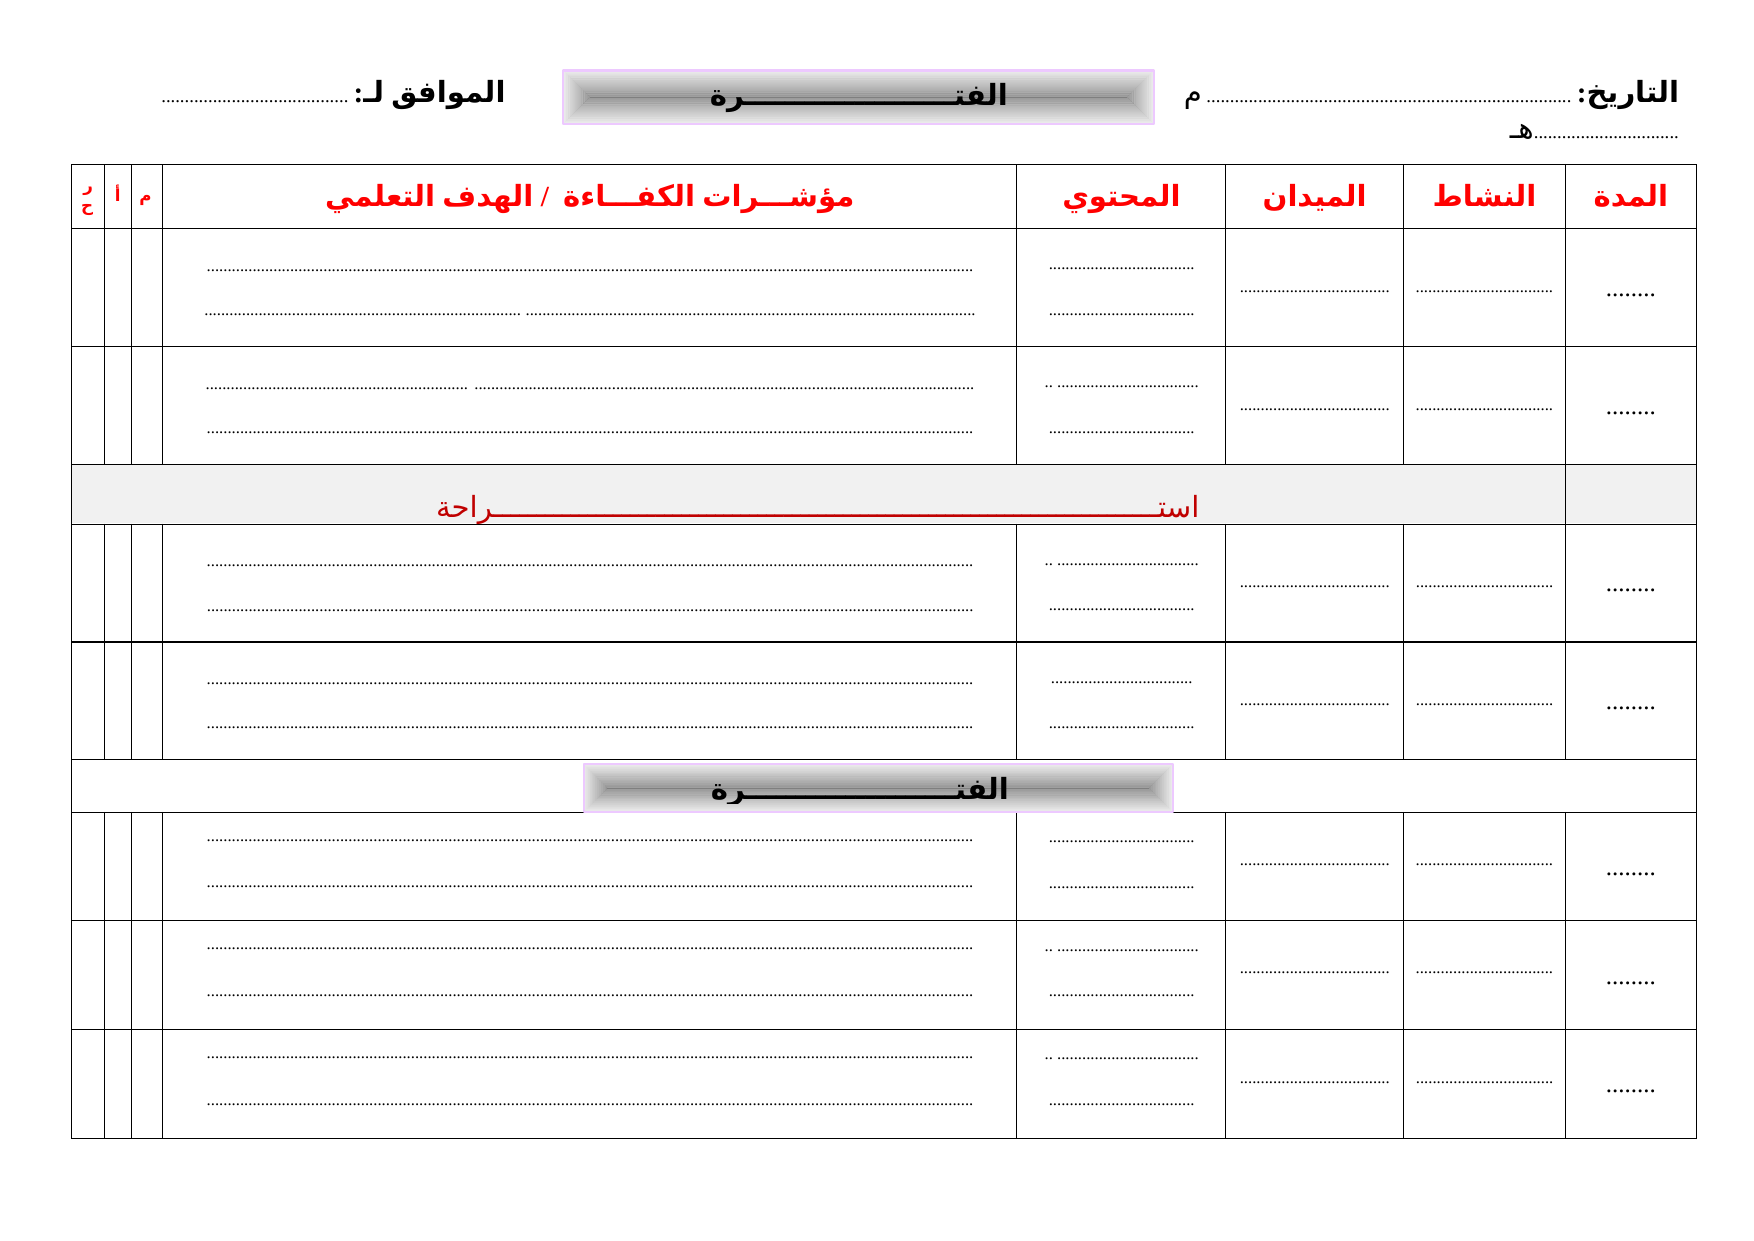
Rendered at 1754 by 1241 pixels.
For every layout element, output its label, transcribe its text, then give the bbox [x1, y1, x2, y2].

table_cell ................................. [1404, 525, 1565, 641]
table_cell [132, 643, 162, 759]
table_cell .. .................................. ................................... [1017, 525, 1225, 641]
table_header مؤشـــرات الكفـــاءة / الهدف التعلمي [163, 165, 1016, 228]
table_cell ........ [1566, 347, 1696, 464]
table_header المحتوي [1017, 165, 1225, 228]
table_cell [1566, 465, 1696, 523]
table_cell ........................................................................................................................................................................................ ............................................................................................................ ............................................................................ [163, 229, 1016, 346]
table_cell .. .................................. ................................... [1017, 1030, 1225, 1137]
table_cell .................................... [1226, 921, 1403, 1029]
table_cell ........................................................................................................................................................................................ ........................................................................................................................................................................................ [163, 643, 1016, 759]
table_cell .. .................................. ................................... [1017, 921, 1225, 1029]
table_cell ................................... ................................... [1017, 229, 1225, 346]
table_cell [72, 525, 104, 641]
table_cell [132, 347, 162, 464]
table_header أ [105, 165, 131, 228]
table_cell ........................................................................................................................................................................................ ........................................................................................................................................................................................ [163, 525, 1016, 641]
table_cell [72, 760, 1696, 812]
table_cell ........ [1566, 813, 1696, 920]
table_cell ........ [1566, 921, 1696, 1029]
table_cell .................................... [1226, 229, 1403, 346]
table_cell [105, 525, 131, 641]
table_cell [105, 643, 131, 759]
table_cell [105, 921, 131, 1029]
table_cell ................................. [1404, 1030, 1565, 1137]
table_header م [132, 165, 162, 228]
table_cell ................................. [1404, 921, 1565, 1029]
table_header الميدان [1226, 165, 1403, 228]
table_cell ........................................................................................................................................................................................ ........................................................................................................................................................................................ [163, 813, 1016, 920]
table_cell .................................... [1226, 1030, 1403, 1137]
table_cell [105, 1030, 131, 1137]
table_cell ........ [1566, 525, 1696, 641]
table_cell ........................................................................................................................ ............................................................... ........................................................................................................................................................................................ [163, 347, 1016, 464]
table_cell ........ [1566, 643, 1696, 759]
table_cell [72, 229, 104, 346]
table_cell [72, 1030, 104, 1137]
table_cell ................................. [1404, 229, 1565, 346]
table_cell .................................... [1226, 643, 1403, 759]
table_cell .................................... [1226, 347, 1403, 464]
table_header النشاط [1404, 165, 1565, 228]
table_cell [72, 347, 104, 464]
table_cell .................................. ................................... [1017, 643, 1225, 759]
table_cell استــــــــــــــــــــــــــــــــــــــــــــــــــــــــــــــــــــــــــــــراحة [72, 465, 1565, 523]
table_cell ................................. [1404, 643, 1565, 759]
table_cell [72, 643, 104, 759]
table_cell ................................. [1404, 347, 1565, 464]
table_cell .................................... [1226, 813, 1403, 920]
table_cell ........................................................................................................................................................................................ ........................................................................................................................................................................................ [163, 921, 1016, 1029]
table_cell [105, 347, 131, 464]
table_cell .................................... [1226, 525, 1403, 641]
table_header المدة [1566, 165, 1696, 228]
table_cell [132, 921, 162, 1029]
table_cell ................................. [1404, 813, 1565, 920]
table_header رح [72, 165, 104, 228]
table_cell [105, 229, 131, 346]
table_cell [72, 813, 104, 920]
table_cell ........................................................................................................................................................................................ ........................................................................................................................................................................................ [163, 1030, 1016, 1137]
table_cell [72, 921, 104, 1029]
table_cell [132, 229, 162, 346]
table_cell [132, 525, 162, 641]
table_cell ................................... ................................... [1017, 813, 1225, 920]
table_cell ........ [1566, 1030, 1696, 1137]
table_cell [132, 1030, 162, 1137]
text التاريخ: .............................................................................. م الموافق لـ: ........................................ ...............................هـ [75, 75, 1679, 145]
table_cell [105, 813, 131, 920]
table_cell .. .................................. ................................... [1017, 347, 1225, 464]
table_cell ........ [1566, 229, 1696, 346]
table_cell [132, 813, 162, 920]
